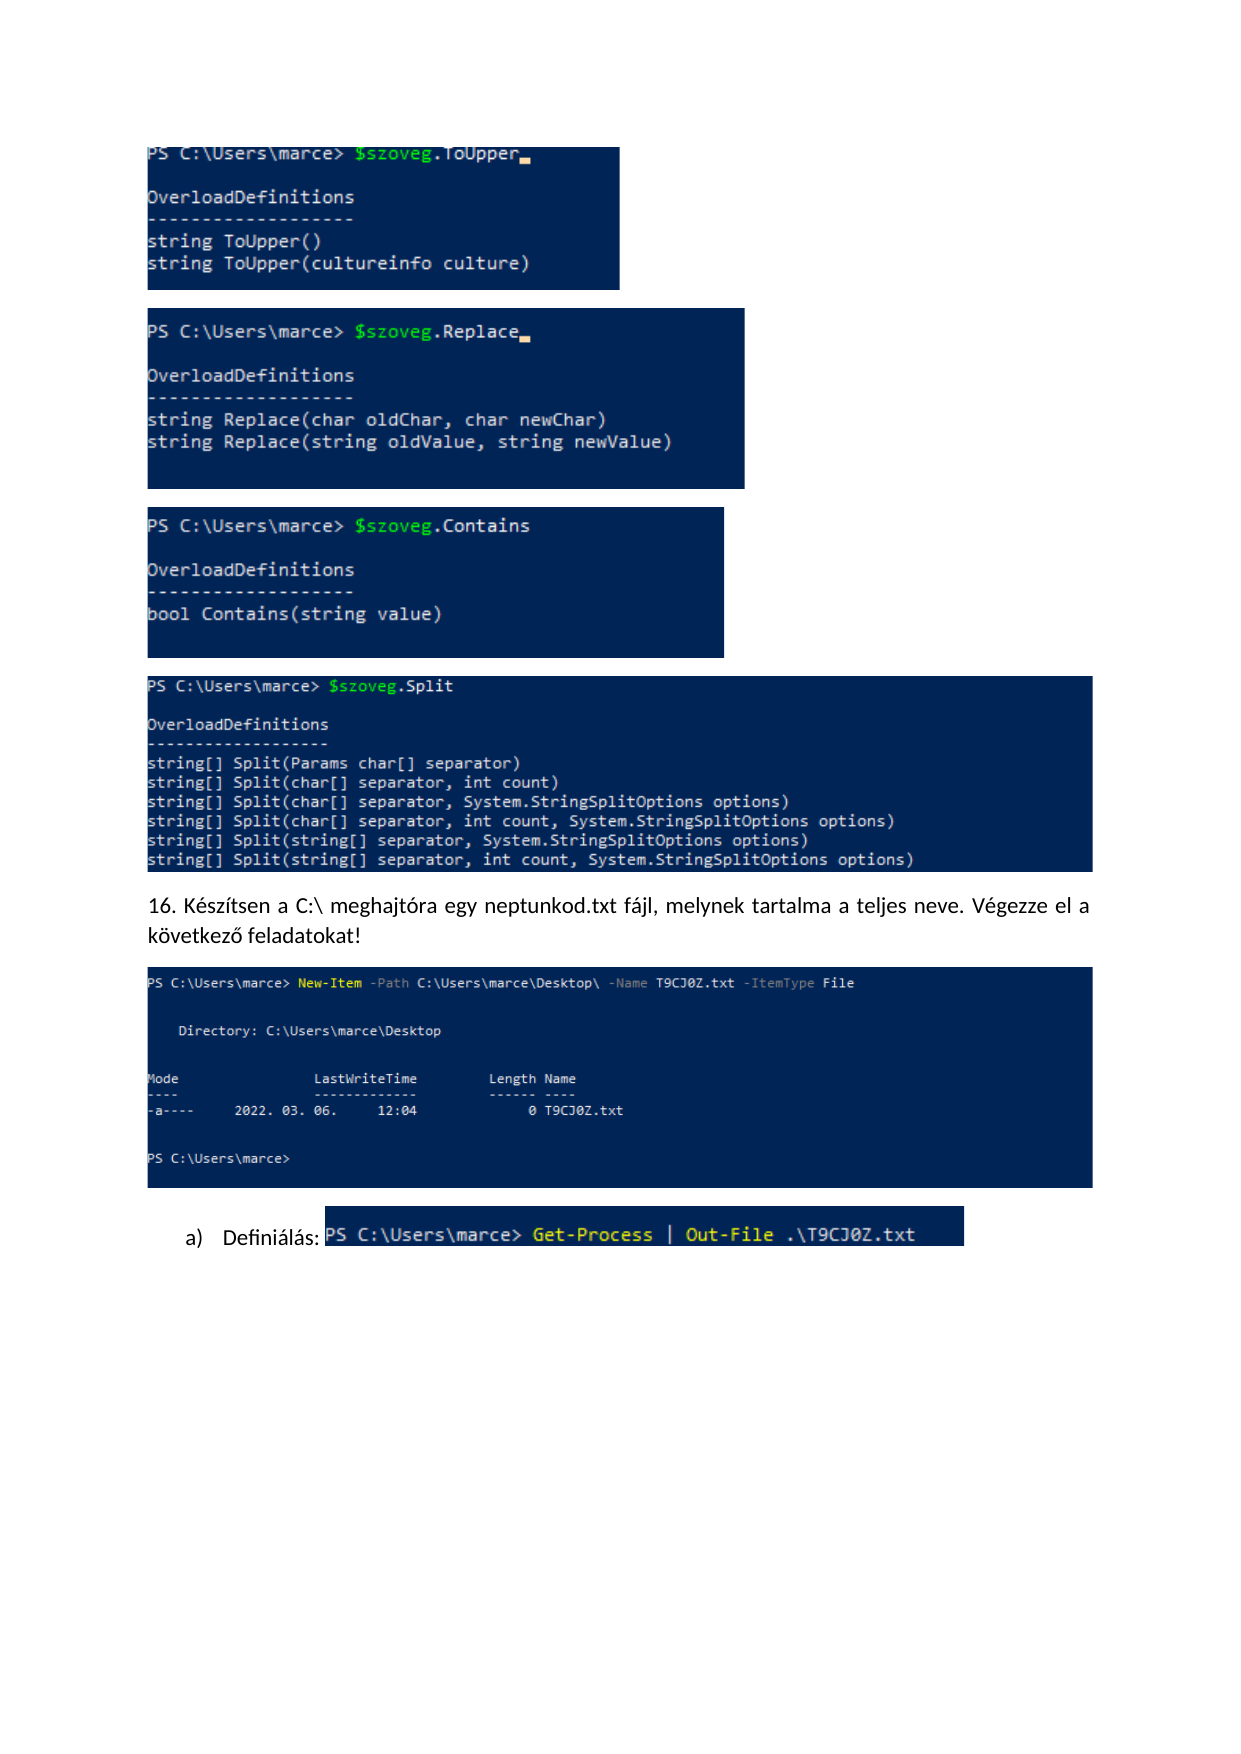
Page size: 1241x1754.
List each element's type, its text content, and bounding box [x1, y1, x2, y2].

picture [147, 967, 1093, 1188]
picture [147, 507, 725, 658]
picture [147, 676, 1093, 872]
picture [147, 147, 620, 290]
picture [147, 308, 745, 489]
picture [325, 1206, 965, 1246]
text 16. Készítsen a C:\ meghajtóra egy neptunkod.txt fájl, melynek tartalma a teljes neve. Végezze el a következő feladatokat! [148, 891, 1093, 949]
